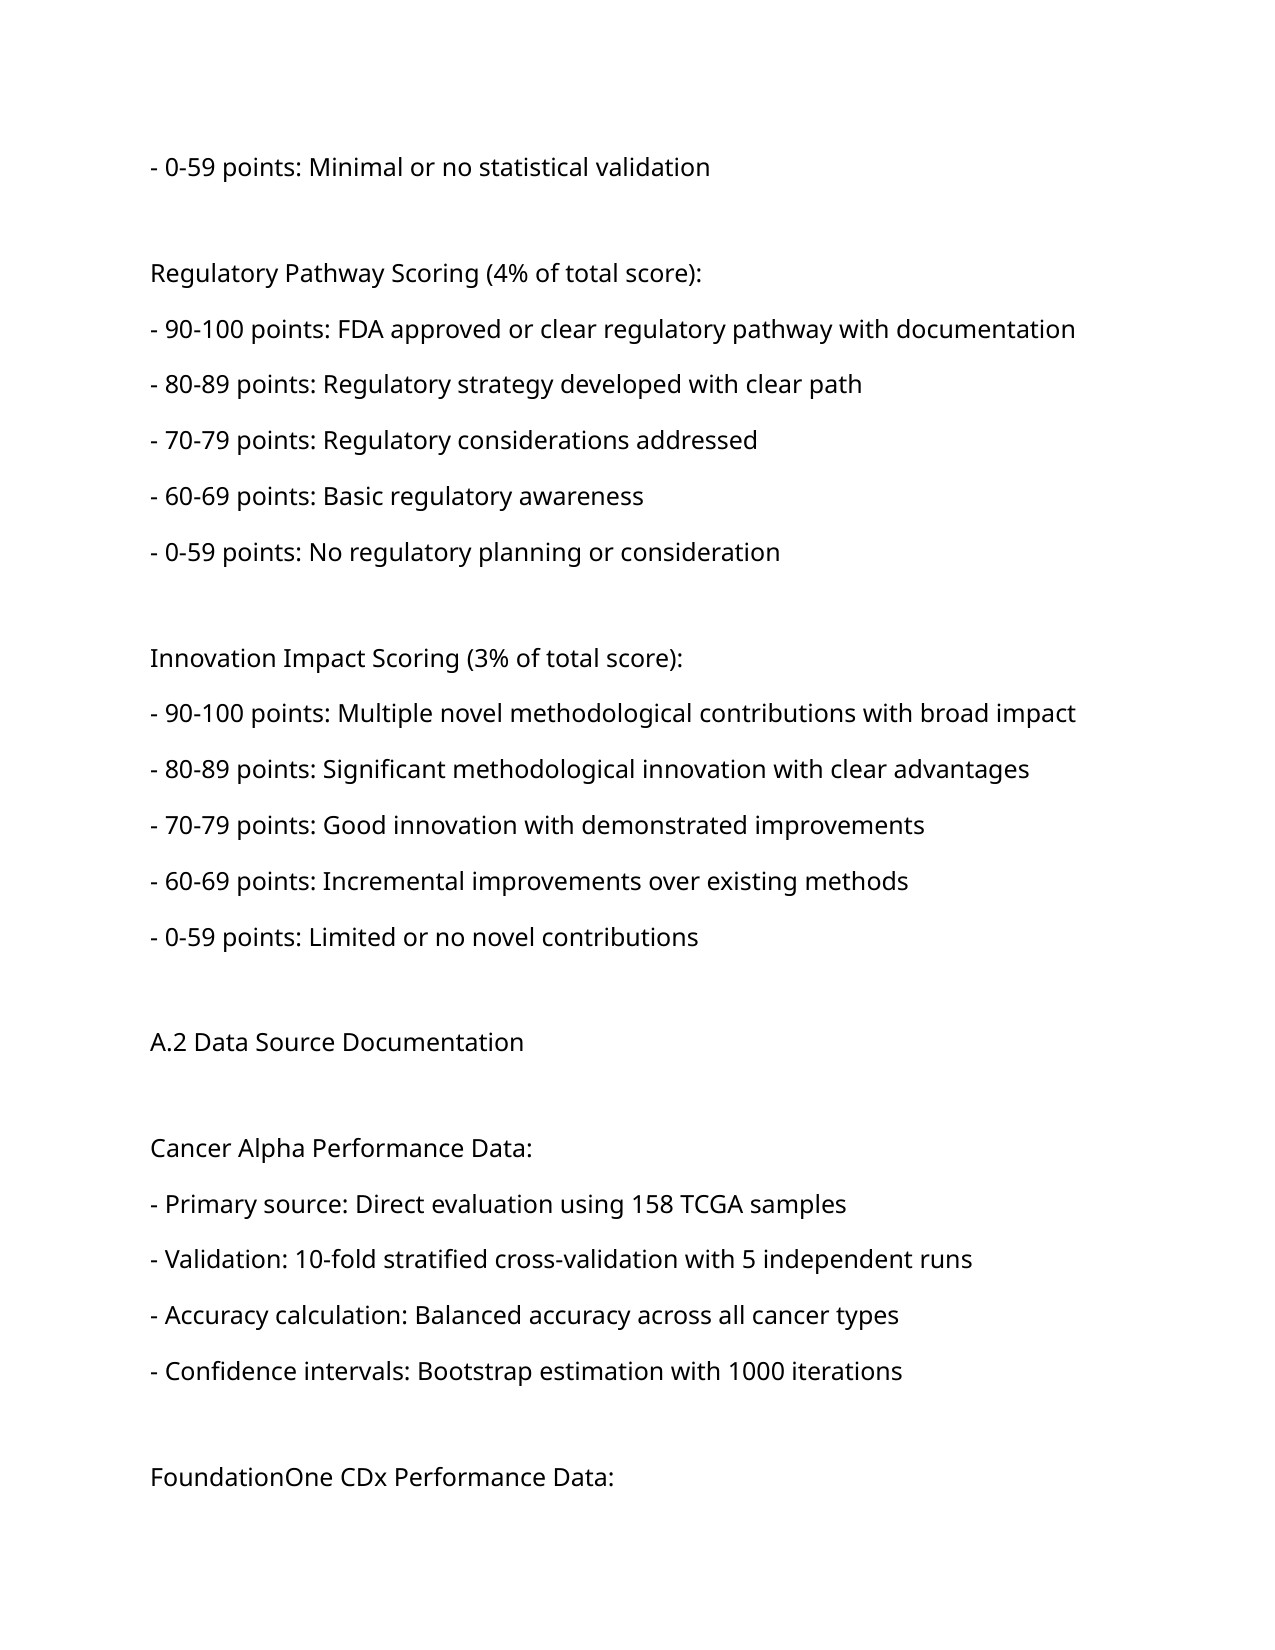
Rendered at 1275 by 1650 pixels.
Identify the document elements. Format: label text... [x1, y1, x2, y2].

text A.2 Data Source Documentation [150, 1025, 1125, 1059]
text Innovation Impact Scoring (3% of total score): [150, 640, 1125, 674]
text - 60-69 points: Incremental improvements over existing methods [150, 863, 1125, 898]
text - Accuracy calculation: Balanced accuracy across all cancer types [150, 1298, 1125, 1332]
text - Validation: 10-fold stratified cross-validation with 5 independent runs [150, 1242, 1125, 1276]
text - 90-100 points: FDA approved or clear regulatory pathway with documentation [150, 311, 1125, 345]
text - 0-59 points: Limited or no novel contributions [150, 919, 1125, 953]
text - Primary source: Direct evaluation using 158 TCGA samples [150, 1186, 1125, 1220]
text - 60-69 points: Basic regulatory awareness [150, 479, 1125, 513]
text - 80-89 points: Regulatory strategy developed with clear path [150, 367, 1125, 401]
text FoundationOne CDx Performance Data: [150, 1459, 1125, 1493]
text - 0-59 points: No regulatory planning or consideration [150, 535, 1125, 569]
text - 80-89 points: Significant methodological innovation with clear advantages [150, 752, 1125, 786]
text - Confidence intervals: Bootstrap estimation with 1000 iterations [150, 1354, 1125, 1388]
text - 90-100 points: Multiple novel methodological contributions with broad impact [150, 696, 1125, 730]
text - 0-59 points: Minimal or no statistical validation [150, 150, 1125, 184]
text - 70-79 points: Regulatory considerations addressed [150, 423, 1125, 457]
text Regulatory Pathway Scoring (4% of total score): [150, 256, 1125, 289]
text - 70-79 points: Good innovation with demonstrated improvements [150, 808, 1125, 842]
text Cancer Alpha Performance Data: [150, 1130, 1125, 1164]
